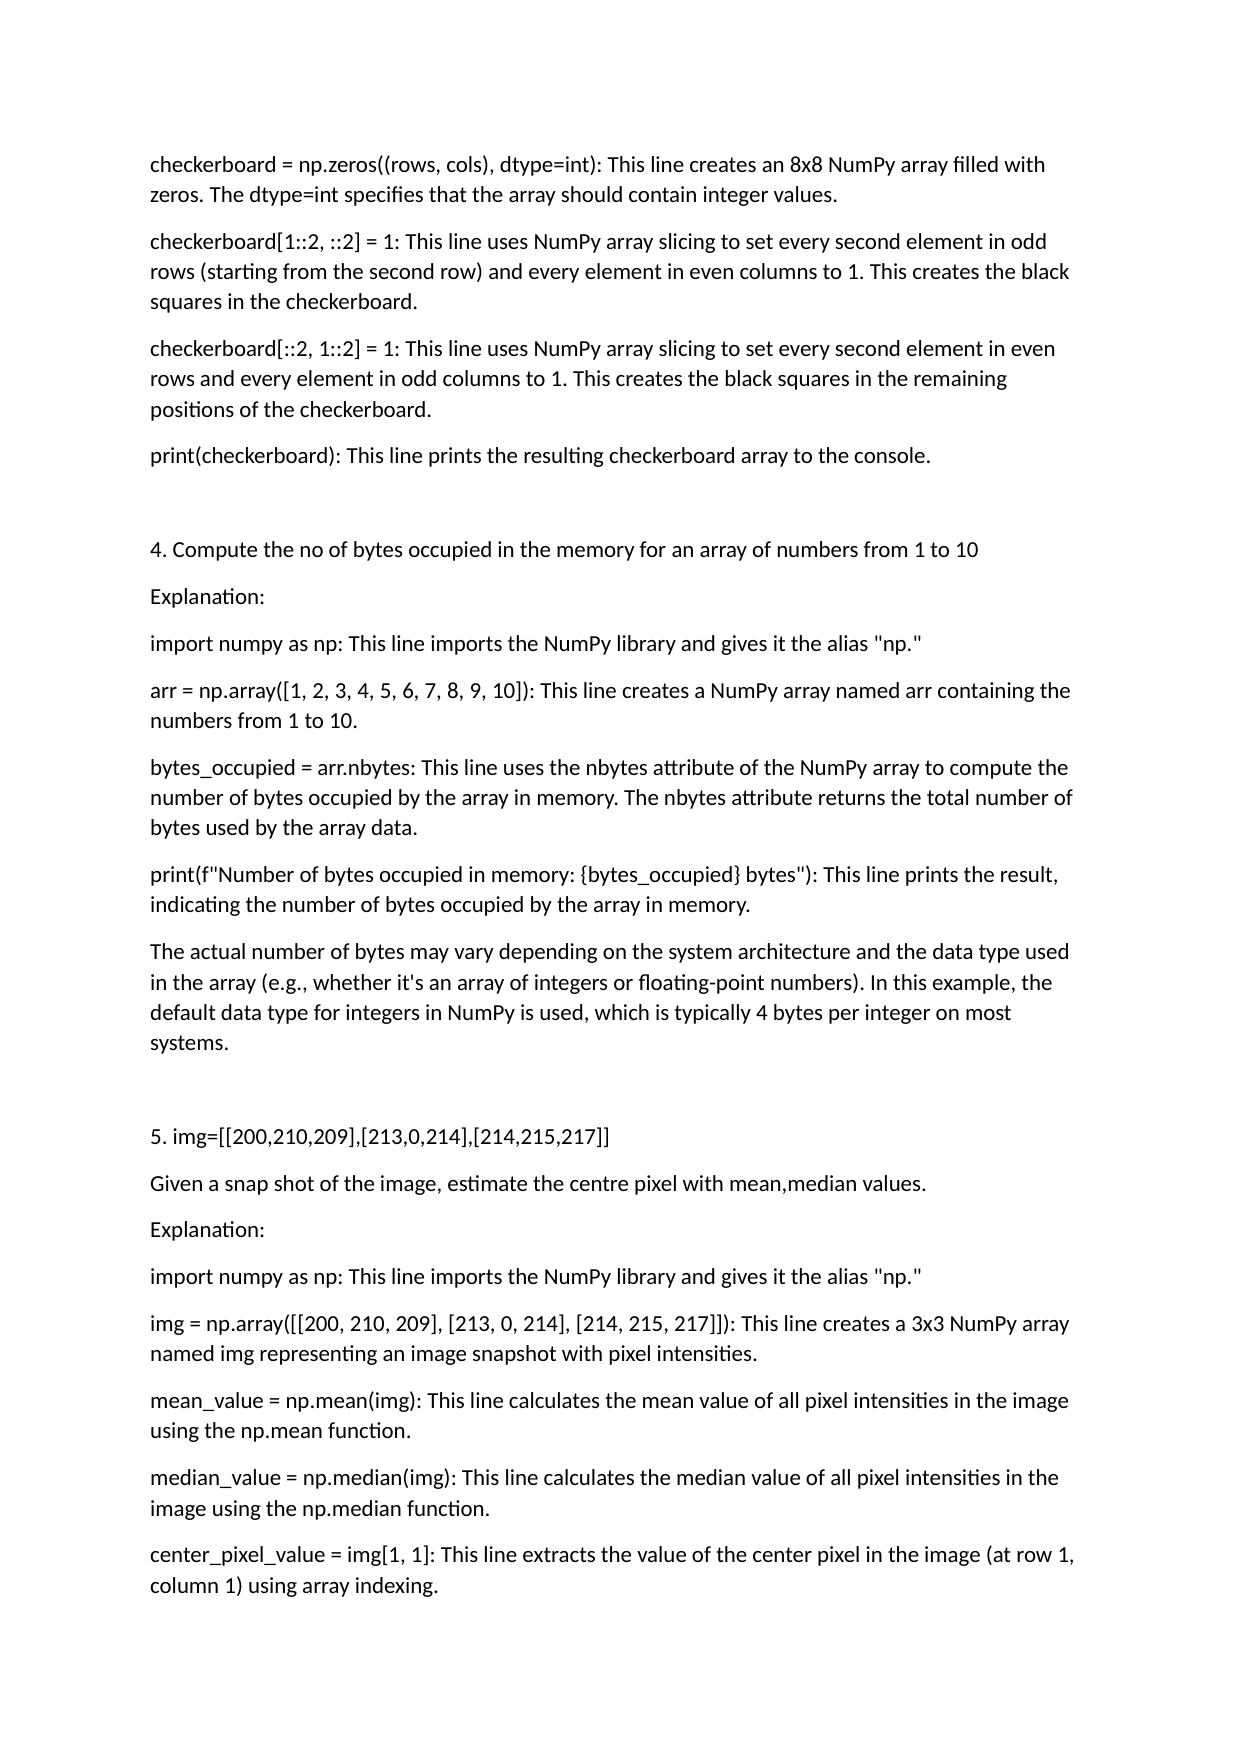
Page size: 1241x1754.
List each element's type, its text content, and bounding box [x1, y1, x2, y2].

text print(f"Number of bytes occupied in memory: {bytes_occupied} bytes"): This line prints the result, indicating the number of bytes occupied by the array in memory. [150, 860, 1090, 919]
text print(checkerboard): This line prints the resulting checkerboard array to the console. [150, 442, 1090, 470]
text checkerboard[1::2, ::2] = 1: This line uses NumPy array slicing to set every second element in odd rows (starting from the second row) and every element in even columns to 1. This creates the black squares in the checkerboard. [150, 227, 1090, 316]
text Given a snap shot of the image, estimate the centre pixel with mean,median values. [150, 1169, 1090, 1197]
text checkerboard[::2, 1::2] = 1: This line uses NumPy array slicing to set every second element in even rows and every element in odd columns to 1. This creates the black squares in the remaining positions of the checkerboard. [150, 334, 1090, 423]
text 4. Compute the no of bytes occupied in the memory for an array of numbers from 1 to 10 [150, 535, 1090, 563]
text bytes_occupied = arr.nbytes: This line uses the nbytes attribute of the NumPy array to compute the number of bytes occupied by the array in memory. The nbytes attribute returns the total number of bytes used by the array data. [150, 753, 1090, 842]
text Explanation: [150, 582, 1090, 610]
text median_value = np.median(img): This line calculates the median value of all pixel intensities in the image using the np.median function. [150, 1463, 1090, 1522]
text mean_value = np.mean(img): This line calculates the mean value of all pixel intensities in the image using the np.mean function. [150, 1386, 1090, 1445]
text 5. img=[[200,210,209],[213,0,214],[214,215,217]] [150, 1122, 1090, 1150]
text checkerboard = np.zeros((rows, cols), dtype=int): This line creates an 8x8 NumPy array filled with zeros. The dtype=int specifies that the array should contain integer values. [150, 150, 1090, 208]
text The actual number of bytes may vary depending on the system architecture and the data type used in the array (e.g., whether it's an array of integers or floating-point numbers). In this example, the default data type for integers in NumPy is used, which is typically 4 bytes per integer on most systems. [150, 937, 1090, 1056]
text import numpy as np: This line imports the NumPy library and gives it the alias "np." [150, 1262, 1090, 1291]
text arr = np.array([1, 2, 3, 4, 5, 6, 7, 8, 9, 10]): This line creates a NumPy array named arr containing the numbers from 1 to 10. [150, 676, 1090, 734]
text import numpy as np: This line imports the NumPy library and gives it the alias "np." [150, 629, 1090, 657]
text center_pixel_value = img[1, 1]: This line extracts the value of the center pixel in the image (at row 1, column 1) using array indexing. [150, 1541, 1090, 1599]
text img = np.array([[200, 210, 209], [213, 0, 214], [214, 215, 217]]): This line creates a 3x3 NumPy array named img representing an image snapshot with pixel intensities. [150, 1309, 1090, 1368]
text Explanation: [150, 1216, 1090, 1244]
